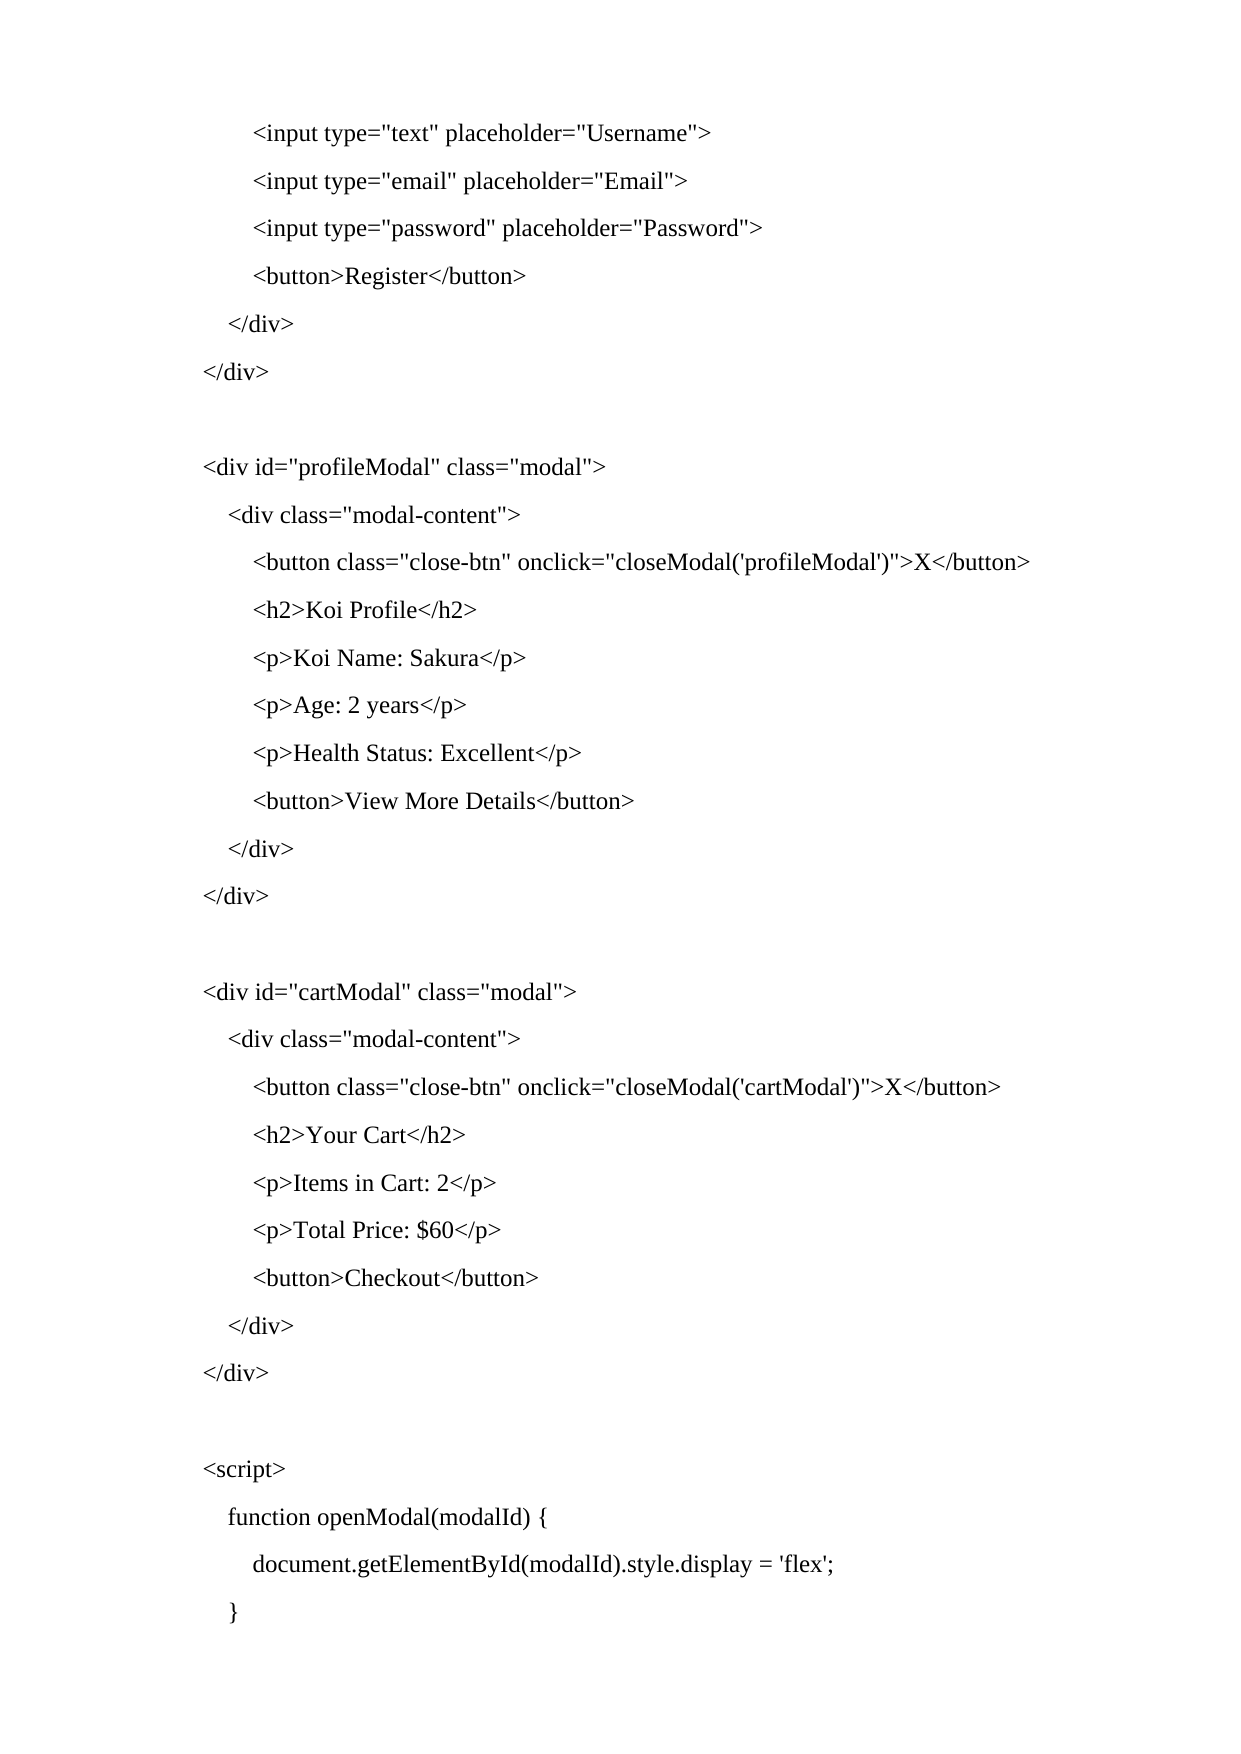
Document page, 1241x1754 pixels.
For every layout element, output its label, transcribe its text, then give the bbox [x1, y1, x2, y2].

text <script> [177, 1454, 1122, 1483]
text <input type="text" placeholder="Username"> [177, 118, 1122, 147]
text function openModal(modalId) { [177, 1502, 1122, 1530]
text <p>Koi Name: Sakura</p> [177, 643, 1122, 672]
text <h2>Koi Profile</h2> [177, 595, 1122, 624]
text <p>Health Status: Excellent</p> [177, 738, 1122, 767]
text <p>Total Price: $60</p> [177, 1215, 1122, 1244]
text <p>Age: 2 years</p> [177, 691, 1122, 719]
text </div> [177, 309, 1122, 338]
text <h2>Your Cart</h2> [177, 1120, 1122, 1149]
text <div class="modal-content"> [177, 1024, 1122, 1053]
text <div class="modal-content"> [177, 500, 1122, 528]
text <p>Items in Cart: 2</p> [177, 1168, 1122, 1196]
text <button class="close-btn" onclick="closeModal('profileModal')">X</button> [177, 547, 1122, 576]
text </div> [177, 357, 1122, 385]
text <div id="profileModal" class="modal"> [177, 452, 1122, 481]
text <button>View More Details</button> [177, 786, 1122, 815]
text </div> [177, 834, 1122, 862]
text <div id="cartModal" class="modal"> [177, 977, 1122, 1006]
text document.getElementById(modalId).style.display = 'flex'; [177, 1549, 1122, 1578]
text <button class="close-btn" onclick="closeModal('cartModal')">X</button> [177, 1072, 1122, 1101]
text </div> [177, 881, 1122, 910]
text <button>Checkout</button> [177, 1263, 1122, 1292]
text </div> [177, 1311, 1122, 1339]
text <button>Register</button> [177, 261, 1122, 290]
text <input type="password" placeholder="Password"> [177, 213, 1122, 242]
text } [177, 1597, 1122, 1626]
text <input type="email" placeholder="Email"> [177, 166, 1122, 194]
text </div> [177, 1358, 1122, 1387]
